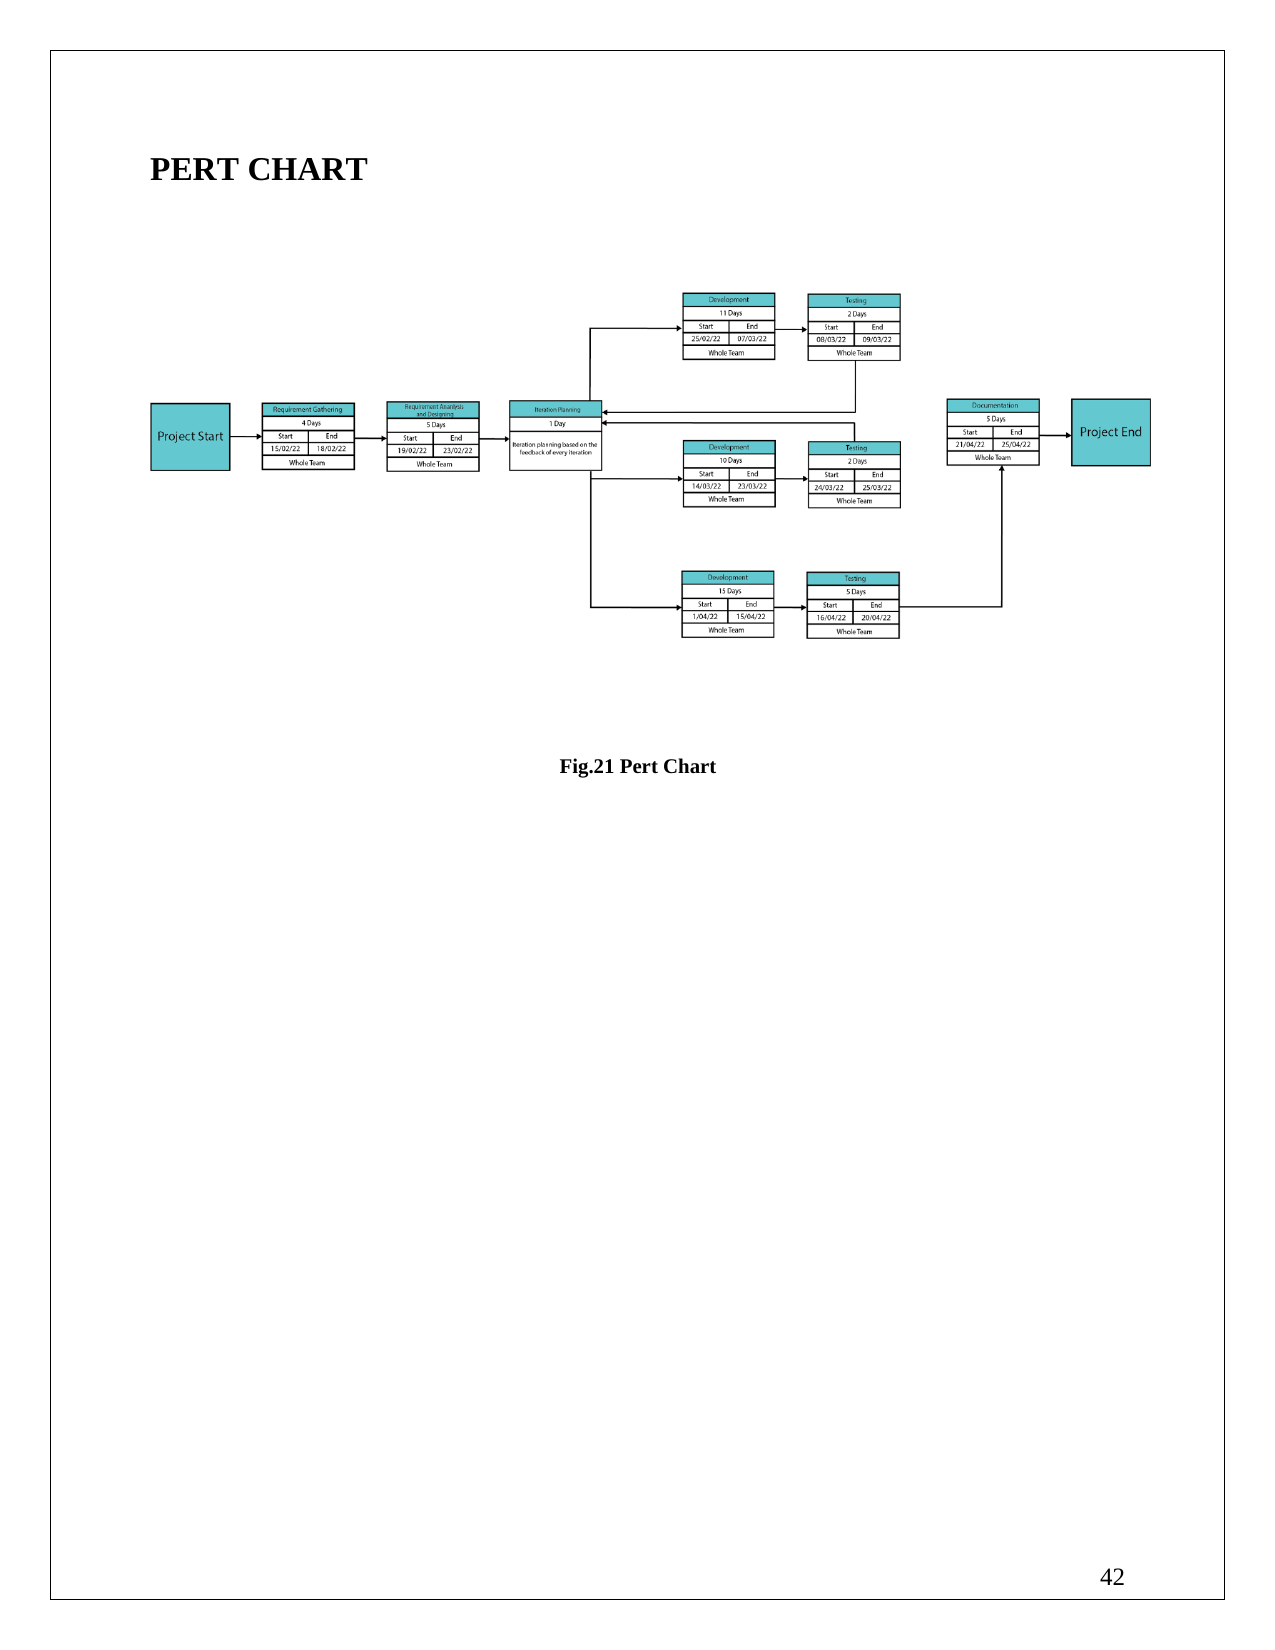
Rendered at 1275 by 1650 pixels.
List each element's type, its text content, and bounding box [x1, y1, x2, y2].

subtitle PERT CHART [150, 150, 1171, 188]
text Fig.21 Pert Chart [231, 754, 1045, 778]
picture [150, 275, 1151, 639]
